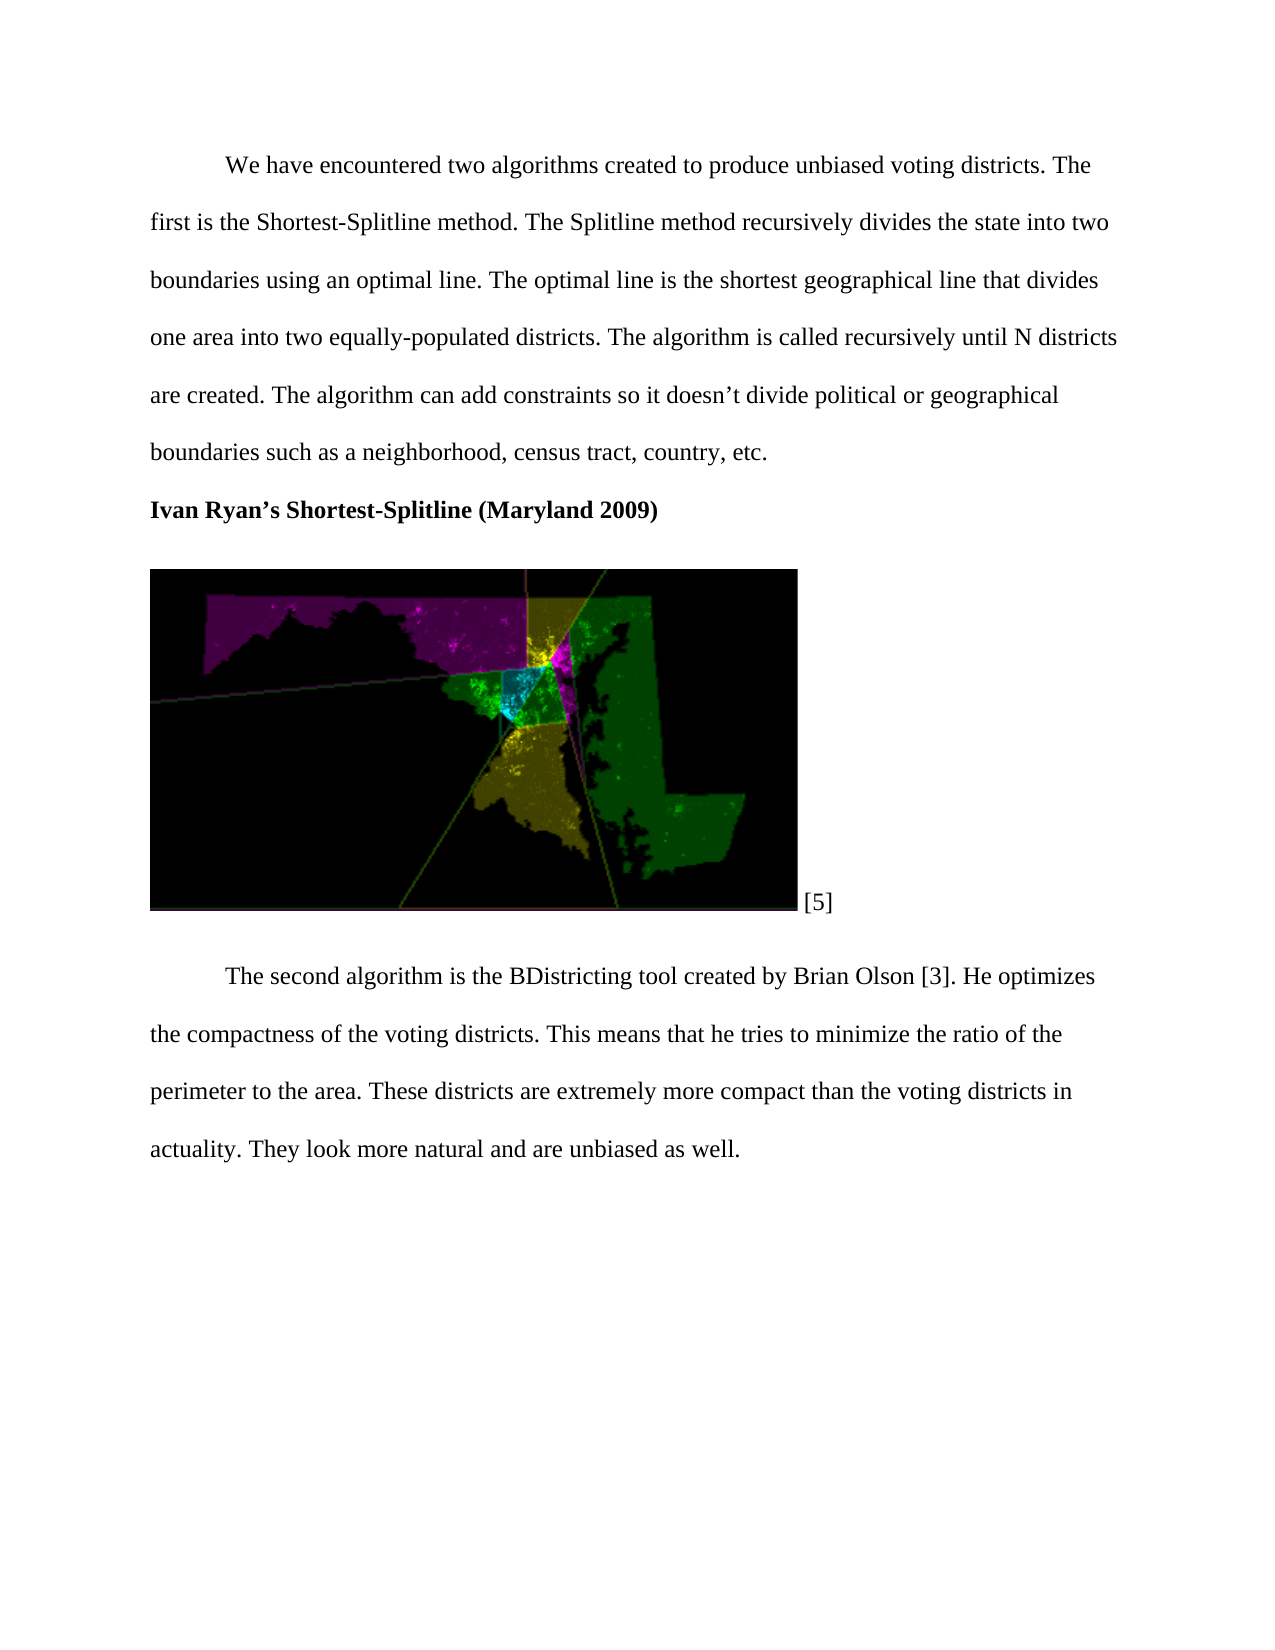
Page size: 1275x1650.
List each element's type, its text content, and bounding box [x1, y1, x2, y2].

picture [150, 569, 798, 911]
text We have encountered two algorithms created to produce unbiased voting districts. The first is the Shortest-Splitline method. The Splitline method recursively divides the state into two boundaries using an optimal line. The optimal line is the shortest geographical line that divides one area into two equally-populated districts. The algorithm is called recursively until N districts are created. The algorithm can add constraints so it doesn’t divide political or geographical boundaries such as a neighborhood, census tract, country, etc. [150, 150, 1125, 466]
text The second algorithm is the BDistricting tool created by Brian Olson [3]. He optimizes the compactness of the voting districts. This means that he tries to minimize the ratio of the perimeter to the area. These districts are extremely more compact than the voting districts in actuality. They look more natural and are unbiased as well. [150, 961, 1125, 1162]
text Ivan Ryan’s Shortest-Splitline (Maryland 2009) [150, 495, 1125, 524]
